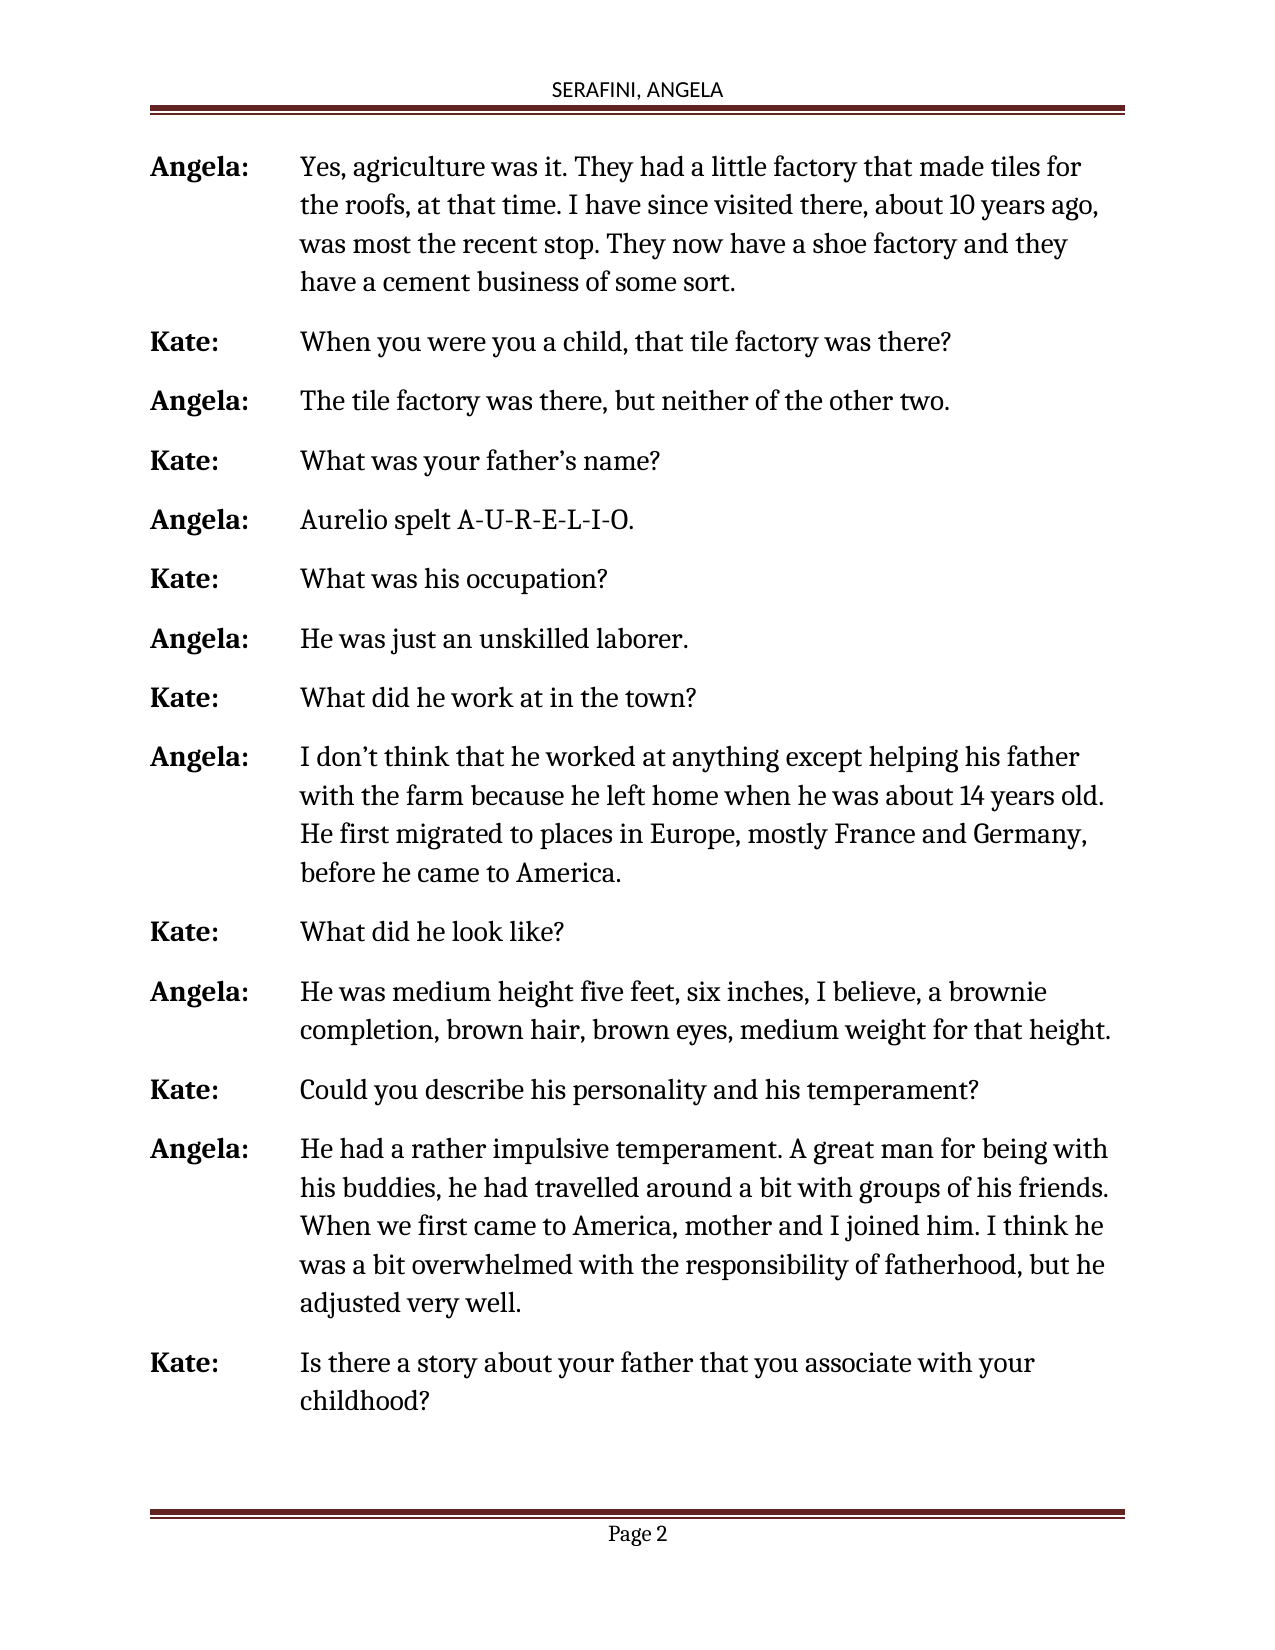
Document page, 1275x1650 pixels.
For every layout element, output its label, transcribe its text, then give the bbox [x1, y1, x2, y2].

text Angela: I don’t think that he worked at anything except helping his father with the farm because he left home when he was about 14 years old. He first migrated to places in Europe, mostly France and Germany, before he came to America. [150, 741, 1125, 890]
text Angela: He had a rather impulsive temperament. A great man for being with his buddies, he had travelled around a bit with groups of his friends. When we first came to America, mother and I joined him. I think he was a bit overwhelmed with the responsibility of fatherhood, but he adjusted very well. [150, 1132, 1125, 1320]
text Kate: Is there a story about your father that you associate with your childhood? [150, 1346, 1125, 1418]
text Kate: What was your father’s name? [150, 444, 1125, 477]
text Angela: The tile factory was there, but neither of the other two. [150, 384, 1125, 418]
text Angela: Yes, agriculture was it. They had a little factory that made tiles for the roofs, at that time. I have since visited there, about 10 years ago, was most the recent stop. They now have a shoe factory and they have a cement business of some sort. [150, 150, 1125, 299]
text Angela: He was medium height five feet, six inches, I believe, a brownie completion, brown hair, brown eyes, medium weight for that height. [150, 975, 1125, 1047]
text Kate: Could you describe his personality and his temperament? [150, 1073, 1125, 1106]
text Angela: Aurelio spelt A-U-R-E-L-I-O. [150, 503, 1125, 537]
text Kate: What did he look like? [150, 916, 1125, 949]
text Kate: What did he work at in the town? [150, 681, 1125, 715]
text Angela: He was just an unskilled laborer. [150, 622, 1125, 655]
text Kate: When you were you a child, that tile factory was there? [150, 325, 1125, 358]
text Kate: What was his occupation? [150, 562, 1125, 596]
